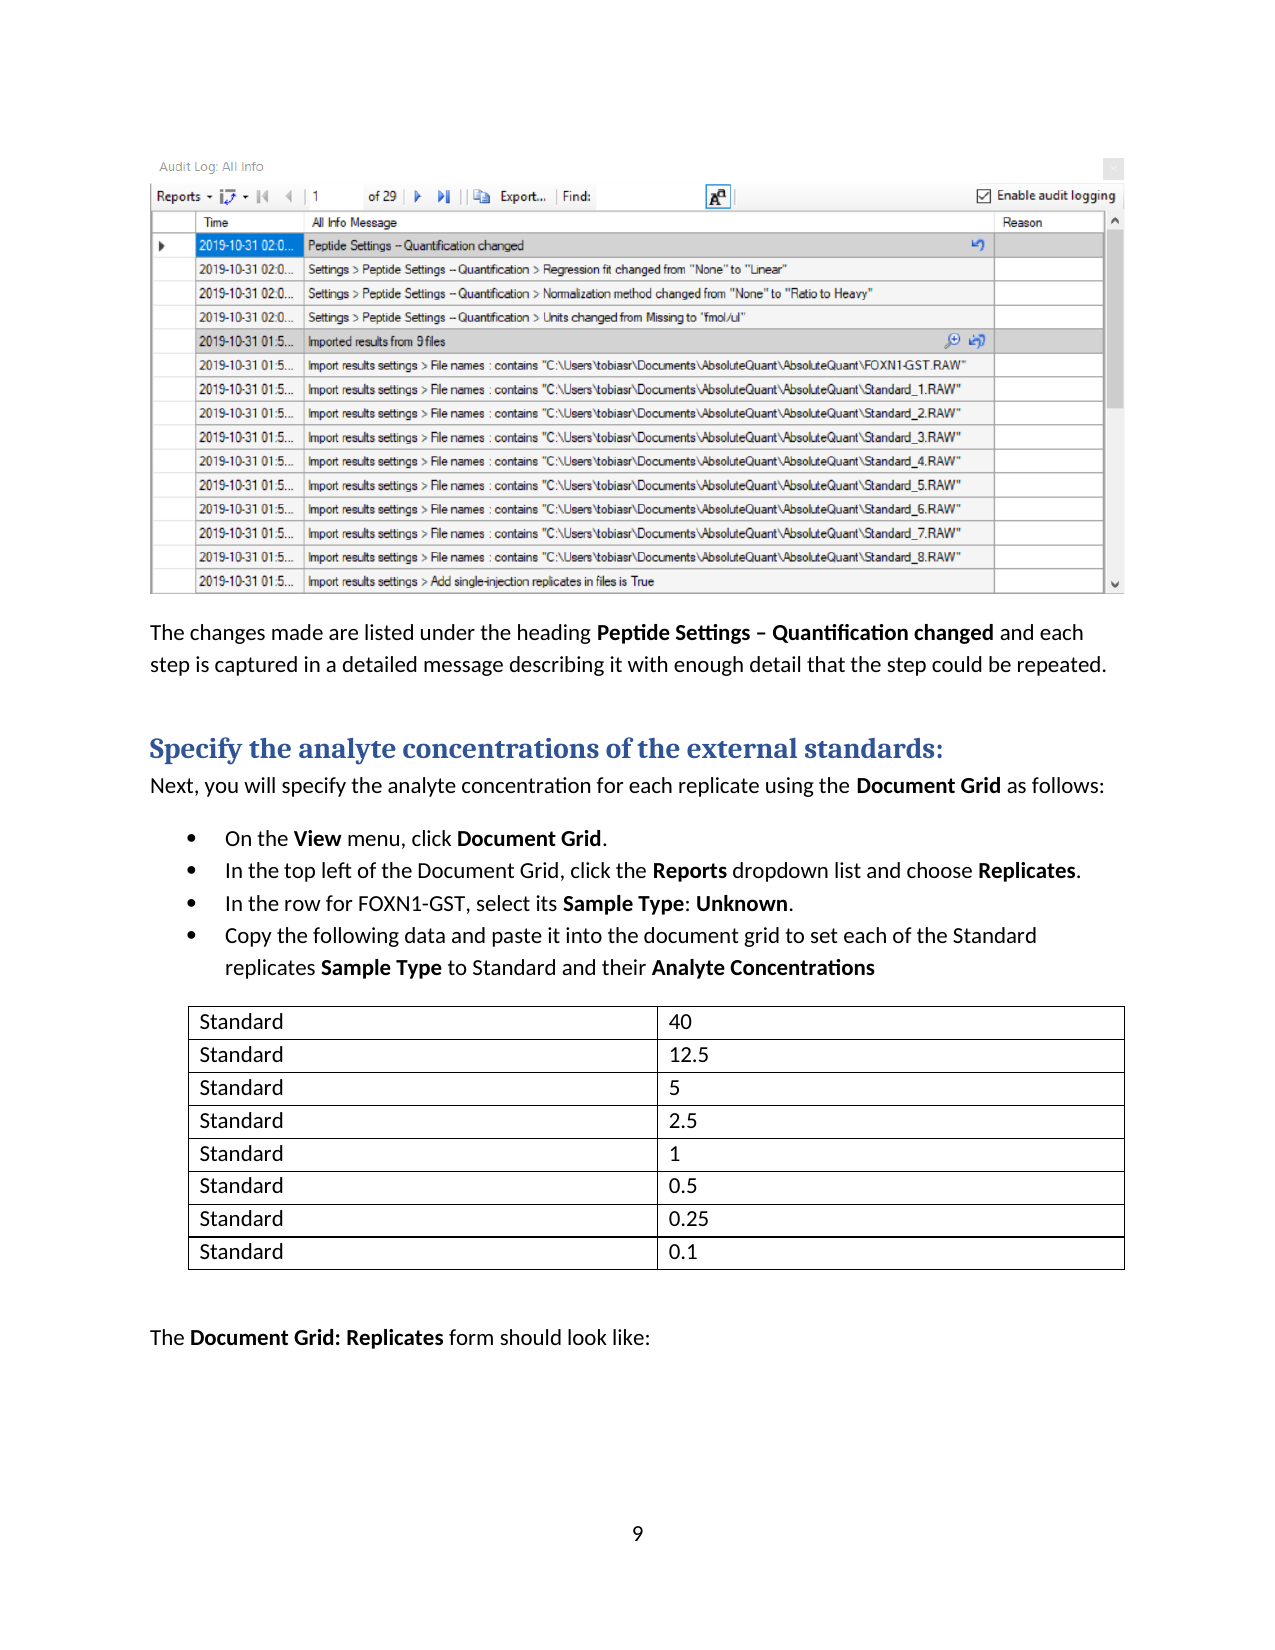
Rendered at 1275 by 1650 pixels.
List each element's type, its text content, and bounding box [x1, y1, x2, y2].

table_cell Standard [189, 1073, 657, 1105]
table_cell 12.5 [658, 1040, 1124, 1072]
list On the View menu, click Document Grid. [187, 824, 1125, 852]
subtitle Specify the analyte concentrations of the external standards: [150, 733, 1125, 766]
table_cell 0.5 [658, 1172, 1124, 1203]
picture [150, 150, 1125, 594]
list In the top left of the Document Grid, click the Reports dropdown list and choose Replicates. [187, 856, 1125, 884]
table_cell Standard [189, 1040, 657, 1072]
table_cell Standard [189, 1106, 657, 1138]
table_cell Standard [189, 1139, 657, 1171]
list Copy the following data and paste it into the document grid to set each of the Standard replicates Sample Type to Standard and their Analyte Concentrations [187, 921, 1125, 981]
text The changes made are listed under the heading Peptide Settings – Quantification changed and each step is captured in a detailed message describing it with enough detail that the step could be repeated. [150, 618, 1125, 678]
table_cell Standard [189, 1238, 657, 1269]
table_cell 1 [658, 1139, 1124, 1171]
table_header Standard [189, 1007, 657, 1039]
list In the row for FOXN1-GST, select its Sample Type: Unknown. [187, 889, 1125, 917]
table_cell Standard [189, 1172, 657, 1203]
table_cell 2.5 [658, 1106, 1124, 1138]
table_cell 0.25 [658, 1205, 1124, 1236]
text Next, you will specify the analyte concentration for each replicate using the Document Grid as follows: [150, 771, 1125, 799]
table_cell 5 [658, 1073, 1124, 1105]
table_cell Standard [189, 1205, 657, 1236]
text The Document Grid: Replicates form should look like: [150, 1323, 1125, 1351]
table_header 40 [658, 1007, 1124, 1039]
table_cell 0.1 [658, 1238, 1124, 1269]
